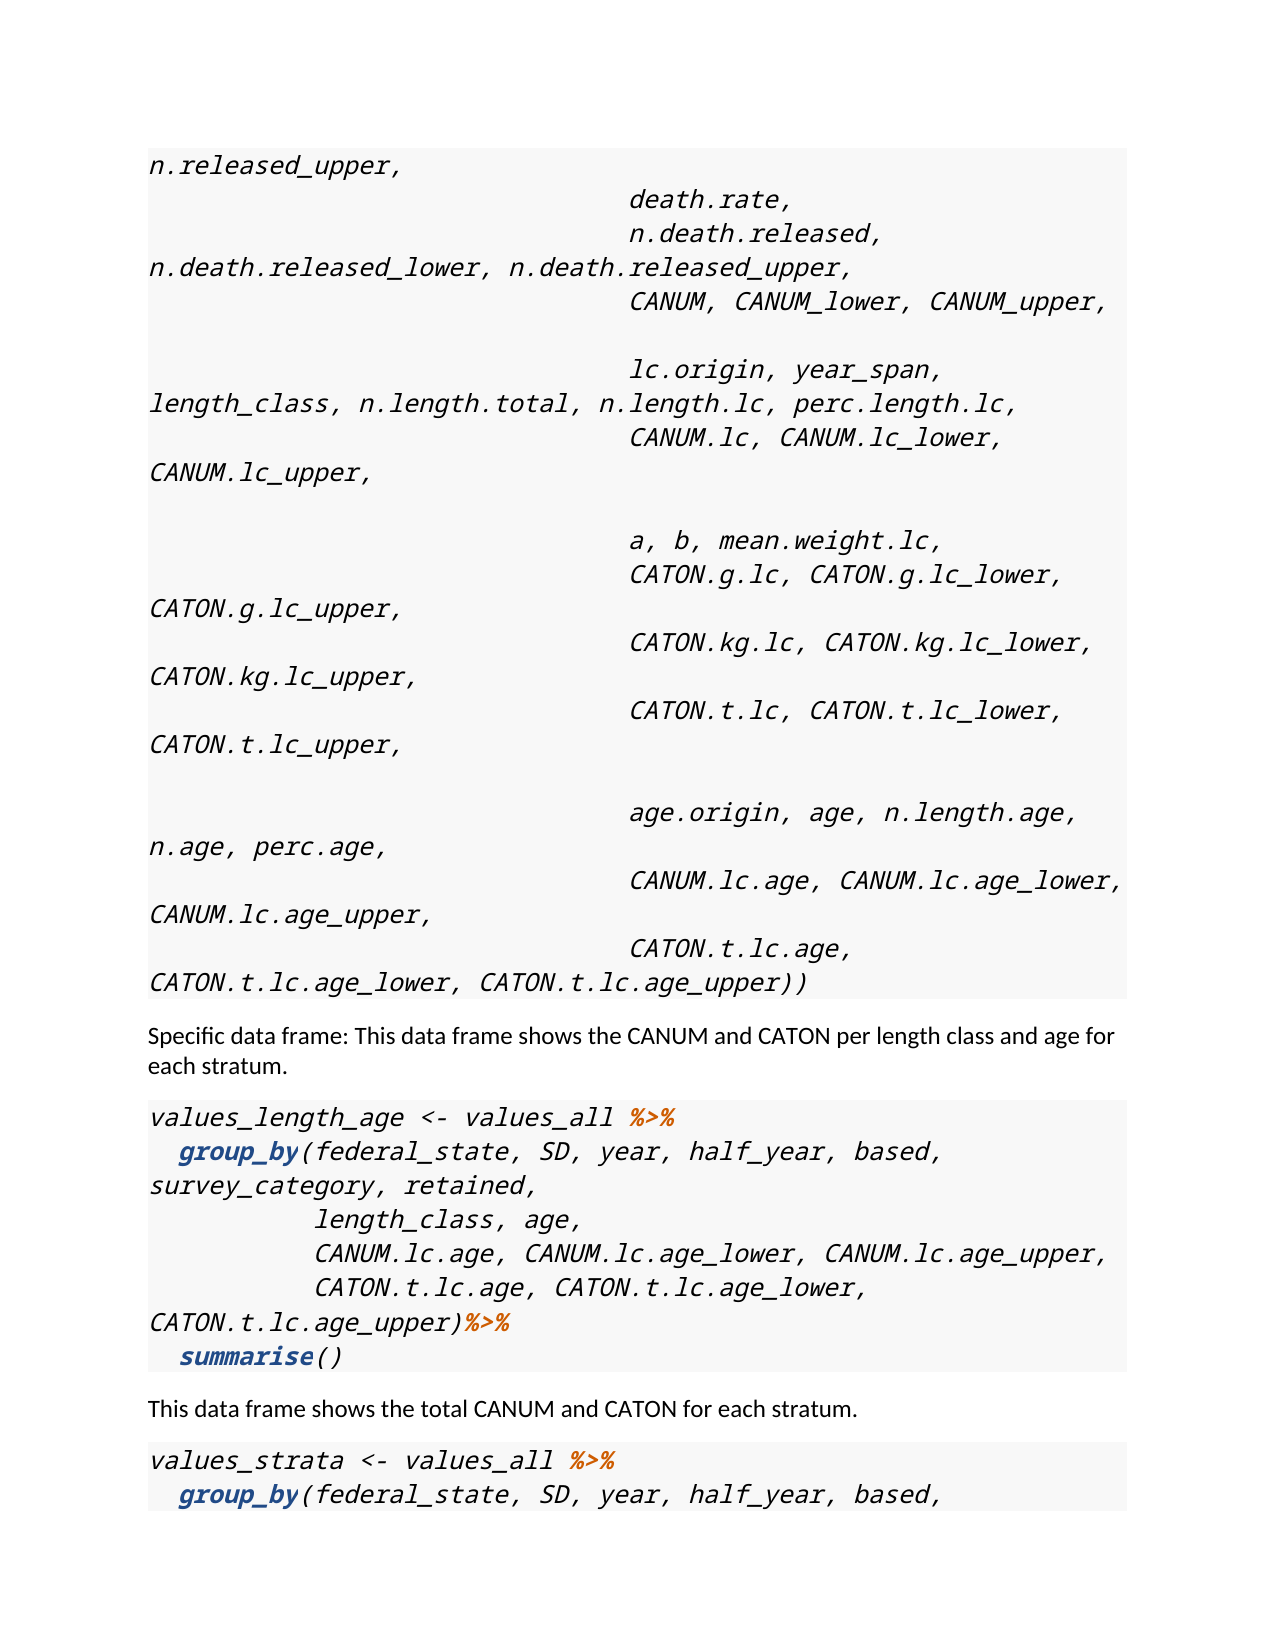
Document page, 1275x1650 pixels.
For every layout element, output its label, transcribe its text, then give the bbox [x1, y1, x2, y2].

text Specific data frame: This data frame shows the CANUM and CATON per length class and age for each stratum. [148, 1020, 1127, 1081]
text This data frame shows the total CANUM and CATON for each stratum. [148, 1393, 1127, 1424]
text values_length_age <- values_all %>% group_by(federal_state, SD, year, half_year, based, survey_category, retained, length_class, age, CANUM.lc.age, CANUM.lc.age_lower, CANUM.lc.age_upper, CATON.t.lc.age, CATON.t.lc.age_lower, CATON.t.lc.age_upper)%>% summarise() [343, 1100, 1127, 1372]
